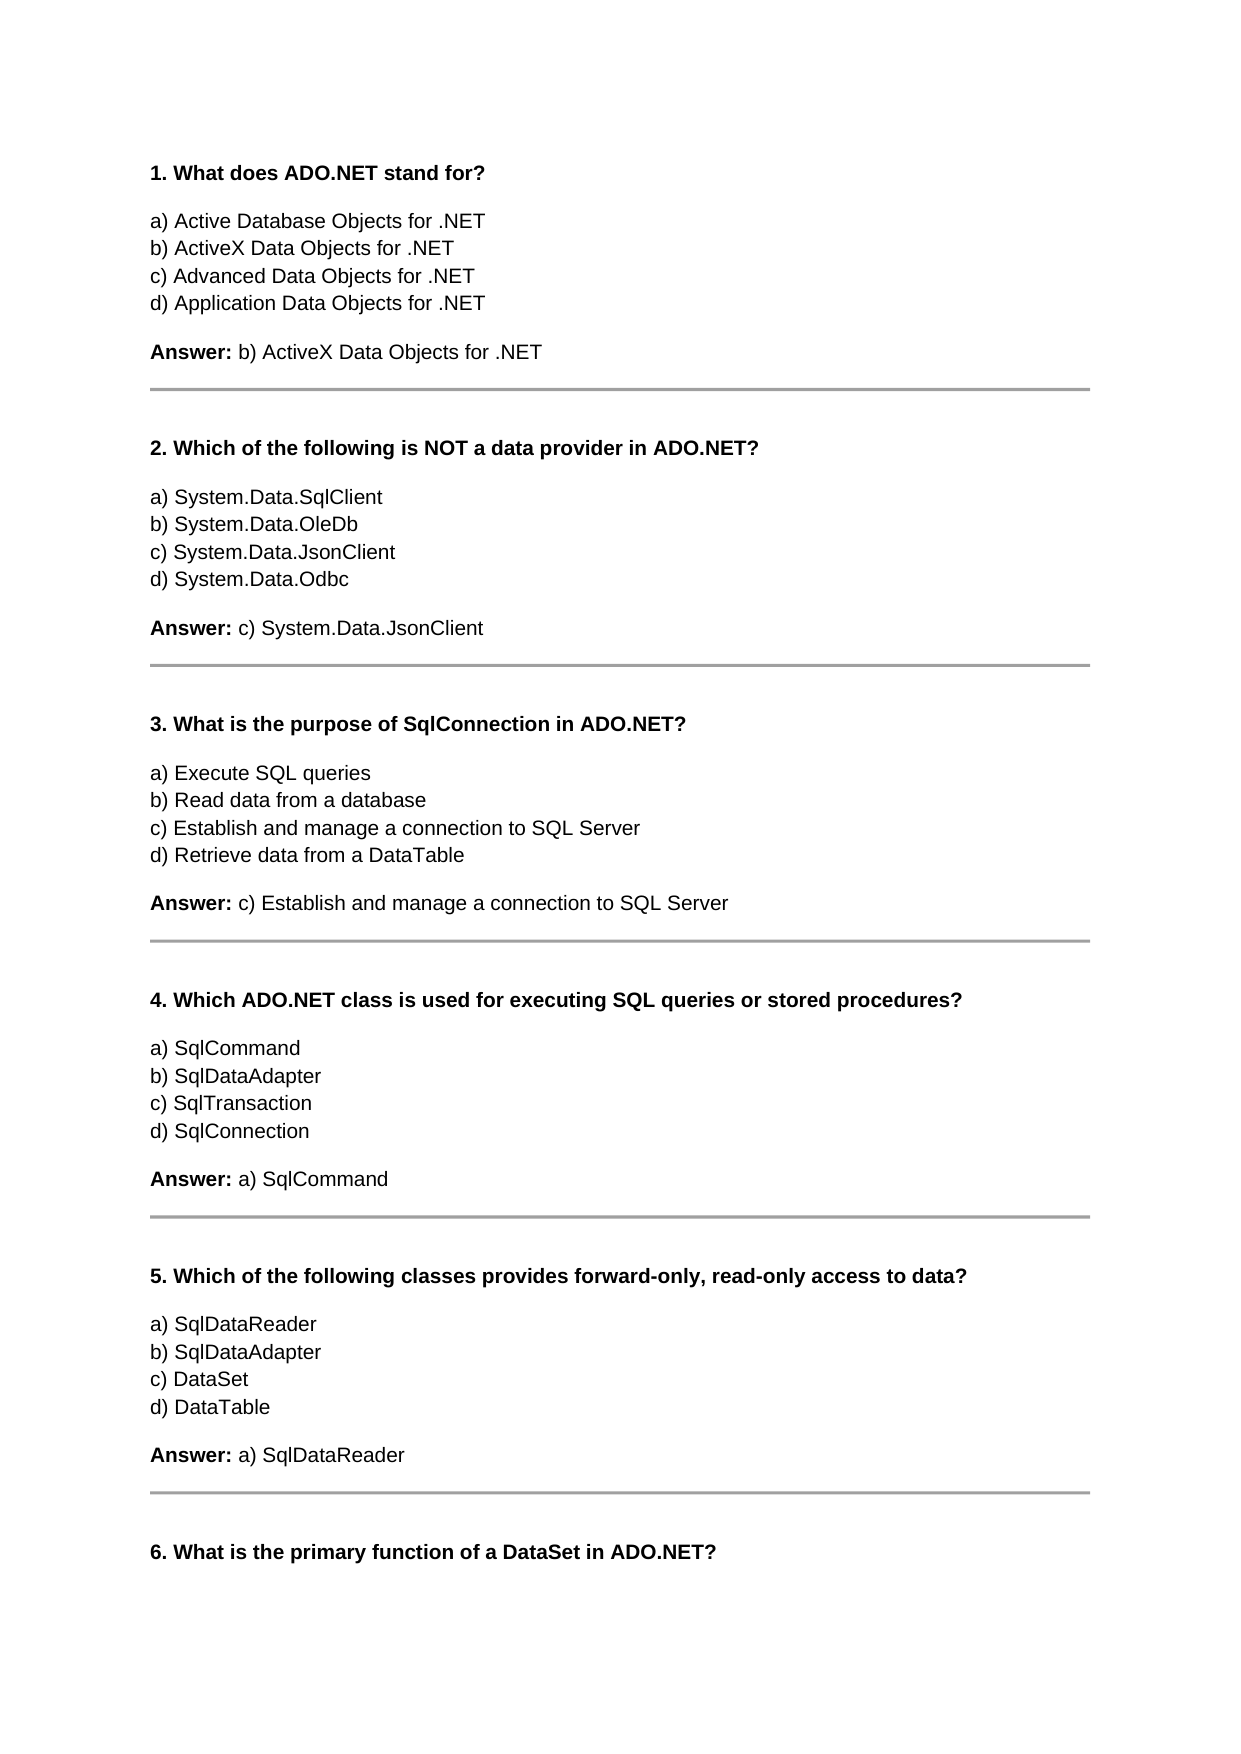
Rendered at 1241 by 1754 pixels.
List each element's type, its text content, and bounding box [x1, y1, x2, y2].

text Answer: a) SqlCommand [150, 1167, 1090, 1191]
text Answer: c) Establish and manage a connection to SQL Server [150, 891, 1090, 915]
text Answer: a) SqlDataReader [150, 1443, 1090, 1467]
text 5. Which of the following classes provides forward-only, read-only access to data? [150, 1264, 1090, 1288]
text a) Active Database Objects for .NET b) ActiveX Data Objects for .NET c) Advanced Data Objects for .NET d) Application Data Objects for .NET [150, 209, 1090, 315]
text a) Execute SQL queries b) Read data from a database c) Establish and manage a connection to SQL Server d) Retrieve data from a DataTable [150, 760, 1090, 867]
text 6. What is the primary function of a DataSet in ADO.NET? [150, 1539, 1090, 1563]
text a) SqlDataReader b) SqlDataAdapter c) DataSet d) DataTable [150, 1312, 1090, 1418]
text Answer: c) System.Data.JsonClient [150, 615, 1090, 639]
text 1. What does ADO.NET stand for? [150, 160, 1090, 184]
text 2. Which of the following is NOT a data provider in ADO.NET? [150, 436, 1090, 460]
text 3. What is the purpose of SqlConnection in ADO.NET? [150, 712, 1090, 736]
text a) SqlCommand b) SqlDataAdapter c) SqlTransaction d) SqlConnection [150, 1036, 1090, 1143]
text Answer: b) ActiveX Data Objects for .NET [150, 339, 1090, 363]
text a) System.Data.SqlClient b) System.Data.OleDb c) System.Data.JsonClient d) System.Data.Odbc [150, 484, 1090, 591]
text 4. Which ADO.NET class is used for executing SQL queries or stored procedures? [150, 988, 1090, 1012]
